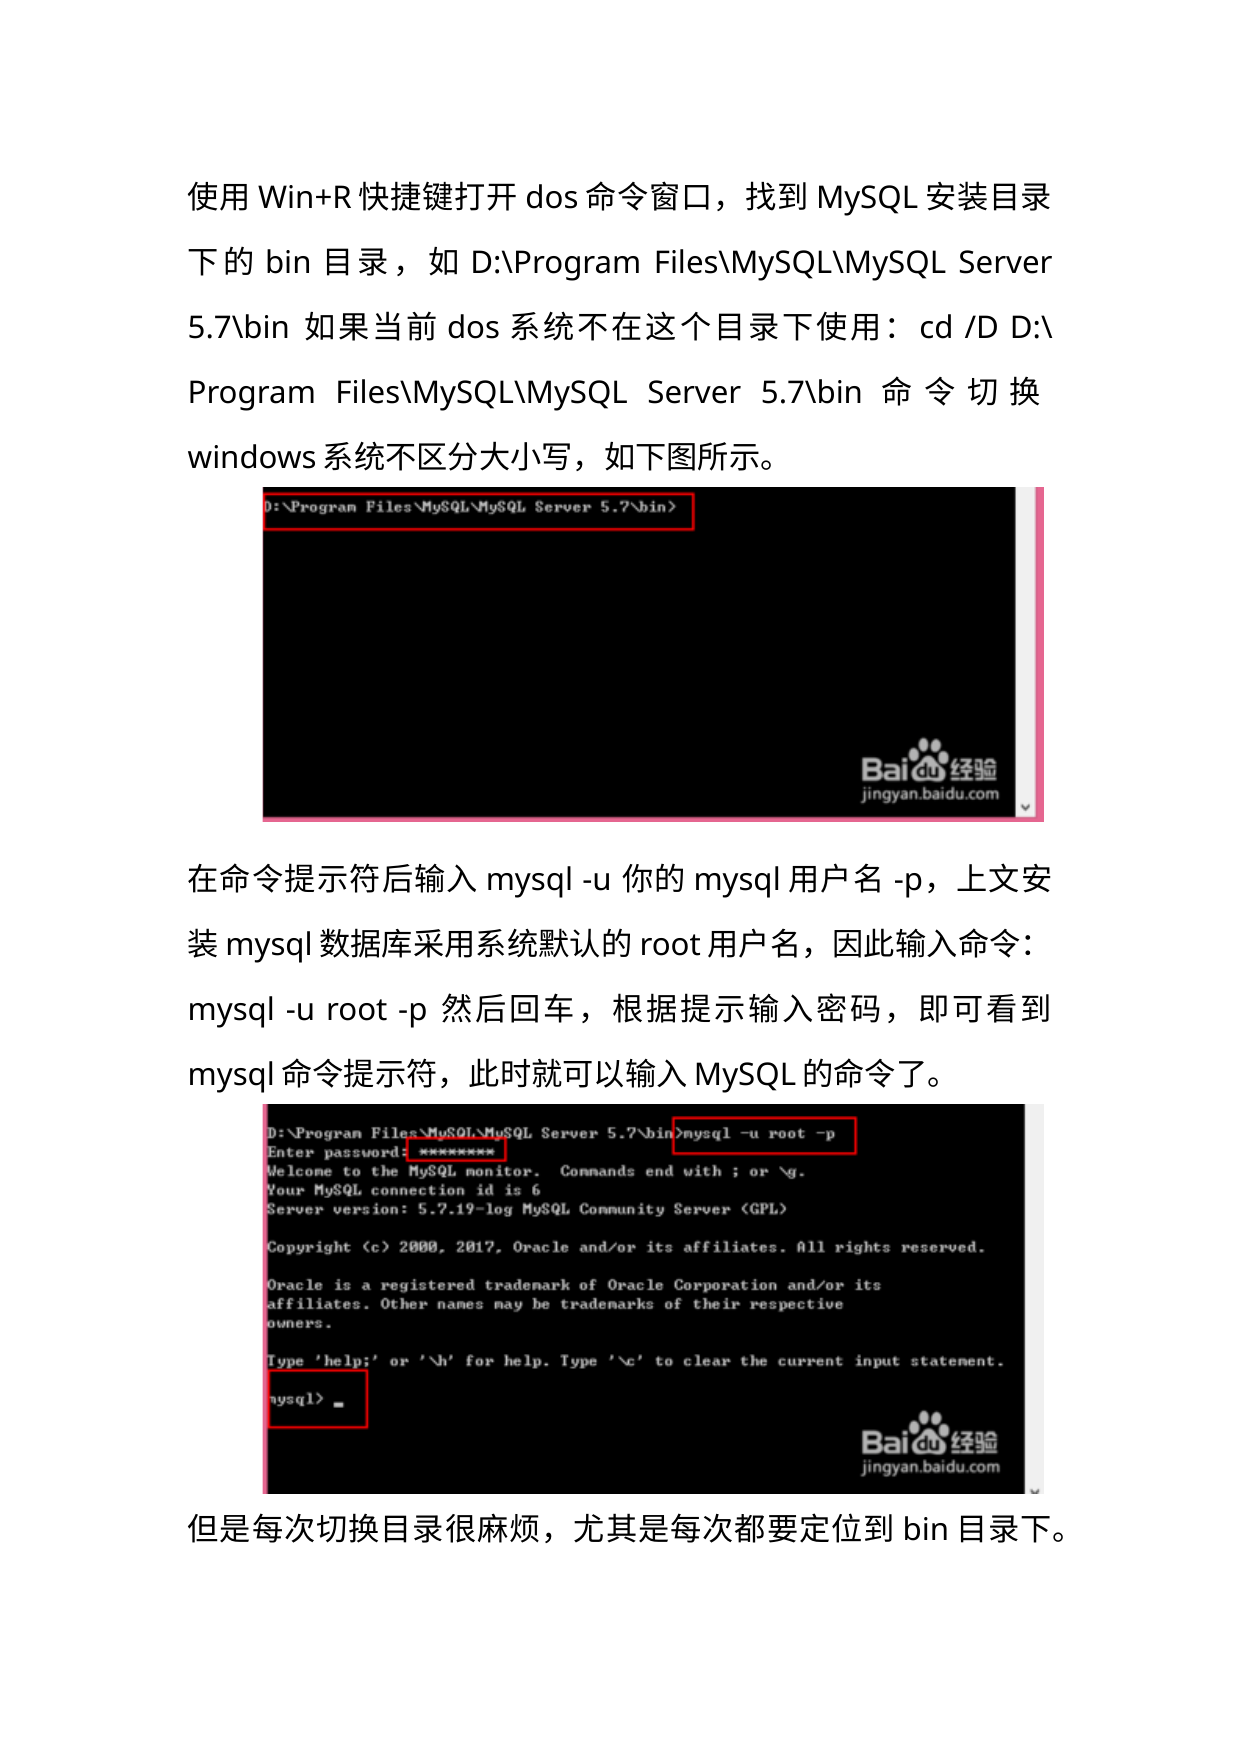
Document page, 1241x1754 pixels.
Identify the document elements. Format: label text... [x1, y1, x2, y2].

text 使用Win+R快捷键打开dos命令窗口，找到MySQL安装目录下的bin目录，如D:\Program Files\MySQL\MySQL Server 5.7\bin 如果当前dos系统不在这个目录下使用：cd /D D:\Program Files\MySQL\MySQL Server 5.7\bin命令切换，windows系统不区分大小写，如下图所示。 [187, 162, 1053, 487]
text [187, 1494, 1053, 1559]
picture [262, 487, 1044, 822]
picture [262, 1104, 1044, 1494]
text 在命令提示符后输入mysql -u 你的mysql用户名 -p，上文安装mysql数据库采用系统默认的root用户名，因此输入命令：mysql -u root -p 然后回车，根据提示输入密码，即可看到mysql命令提示符，此时就可以输入MySQL的命令了。 [187, 844, 1053, 1104]
